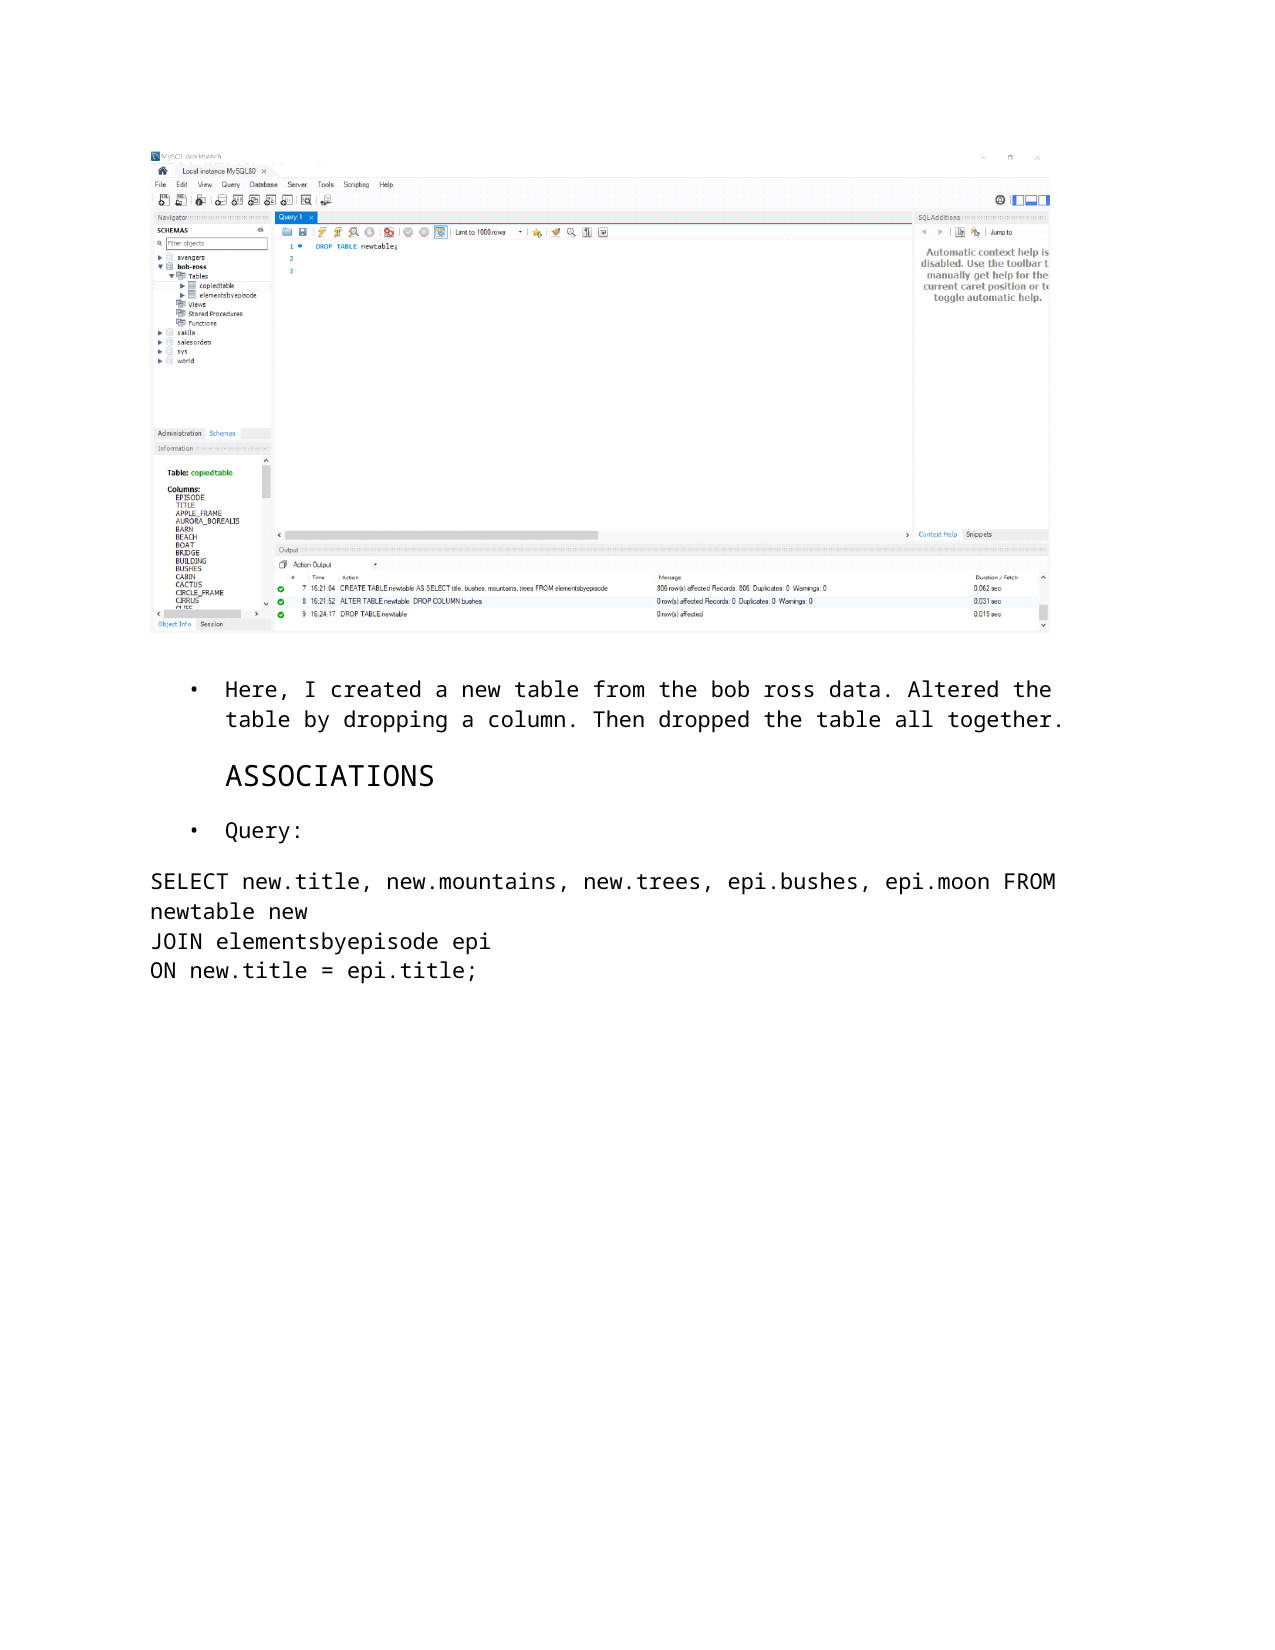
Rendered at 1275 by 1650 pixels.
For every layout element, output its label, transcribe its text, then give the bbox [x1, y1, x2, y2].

list Query: [187, 815, 1125, 845]
text ASSOCIATIONS [150, 755, 1125, 794]
picture [150, 150, 1050, 633]
list Here, I created a new table from the bob ross data. Altered the table by dropping a column. Then dropped the table all together. [187, 674, 1125, 734]
text SELECT new.title, new.mountains, new.trees, epi.bushes, epi.moon FROM newtable new JOIN elementsbyepisode epi ON new.title = epi.title; [150, 866, 1125, 985]
